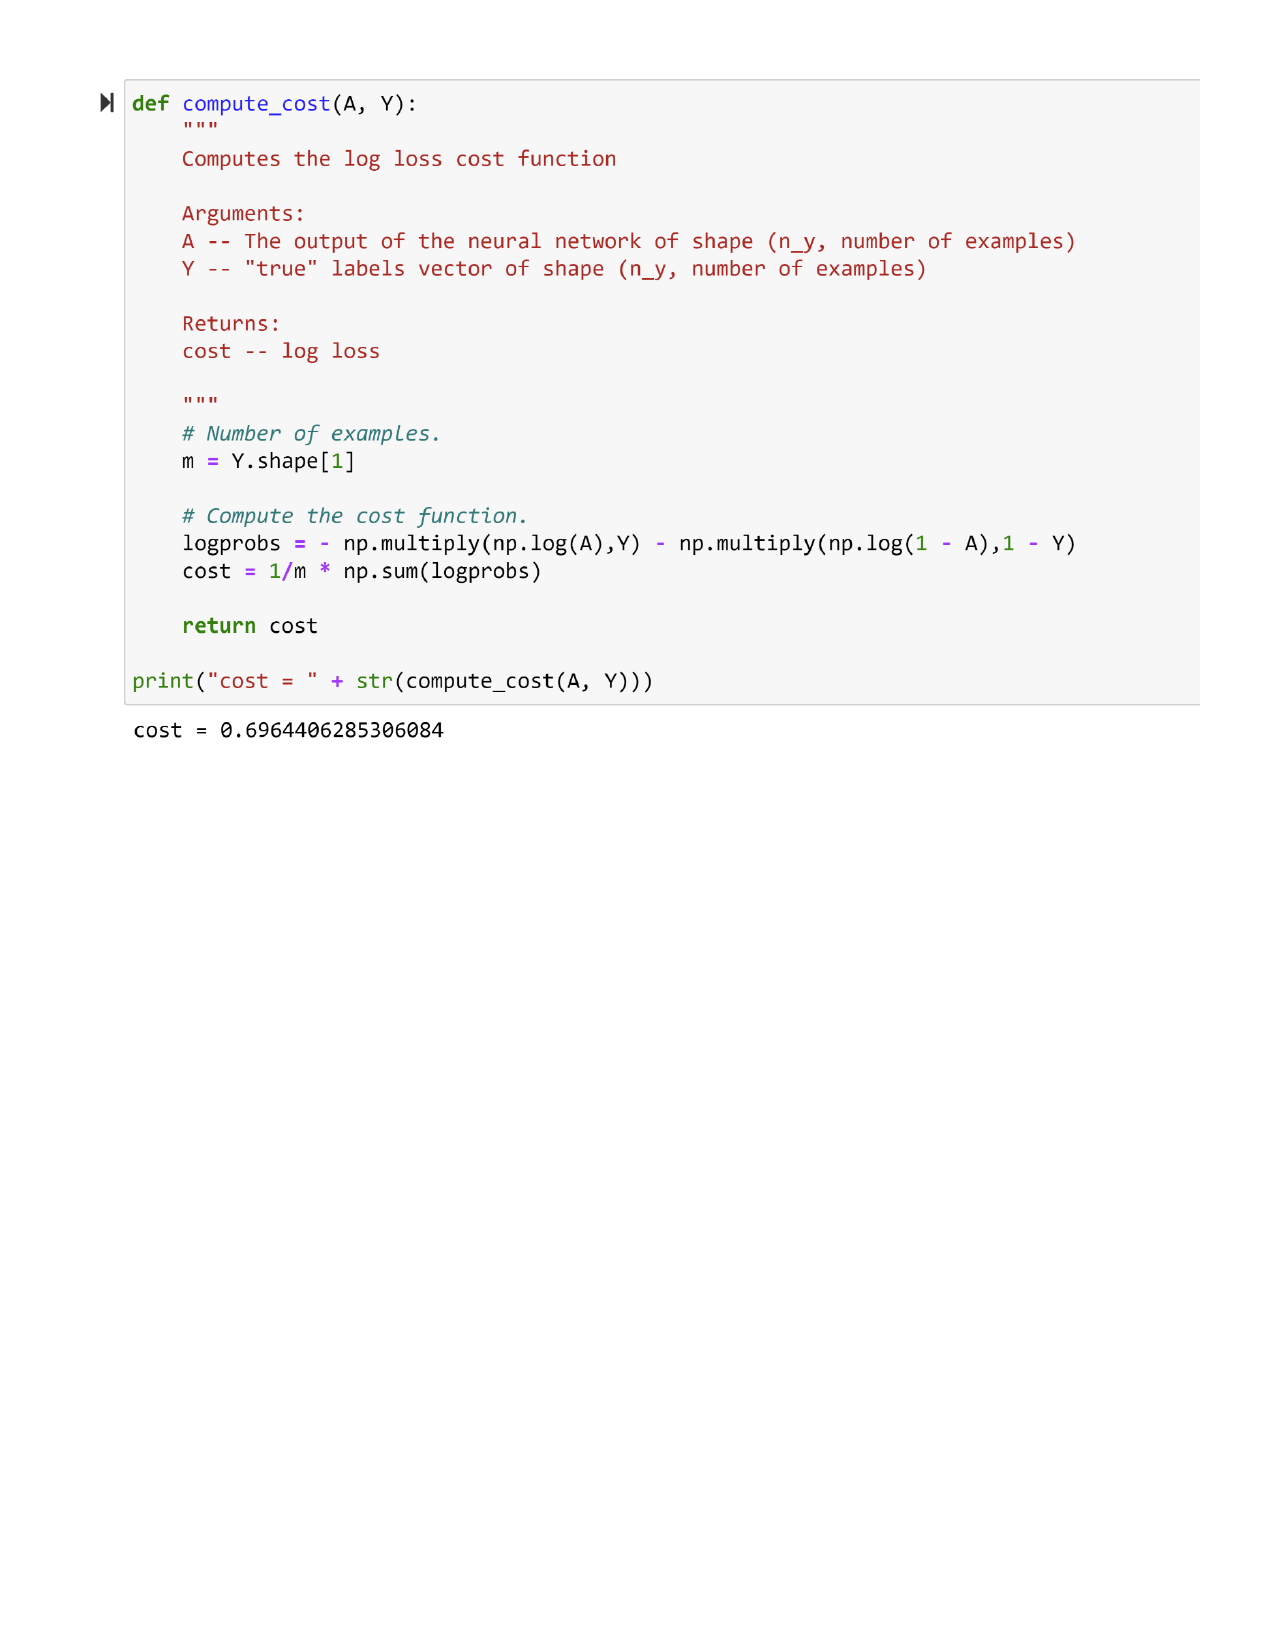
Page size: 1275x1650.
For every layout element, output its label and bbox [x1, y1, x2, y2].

picture [75, 75, 1200, 761]
